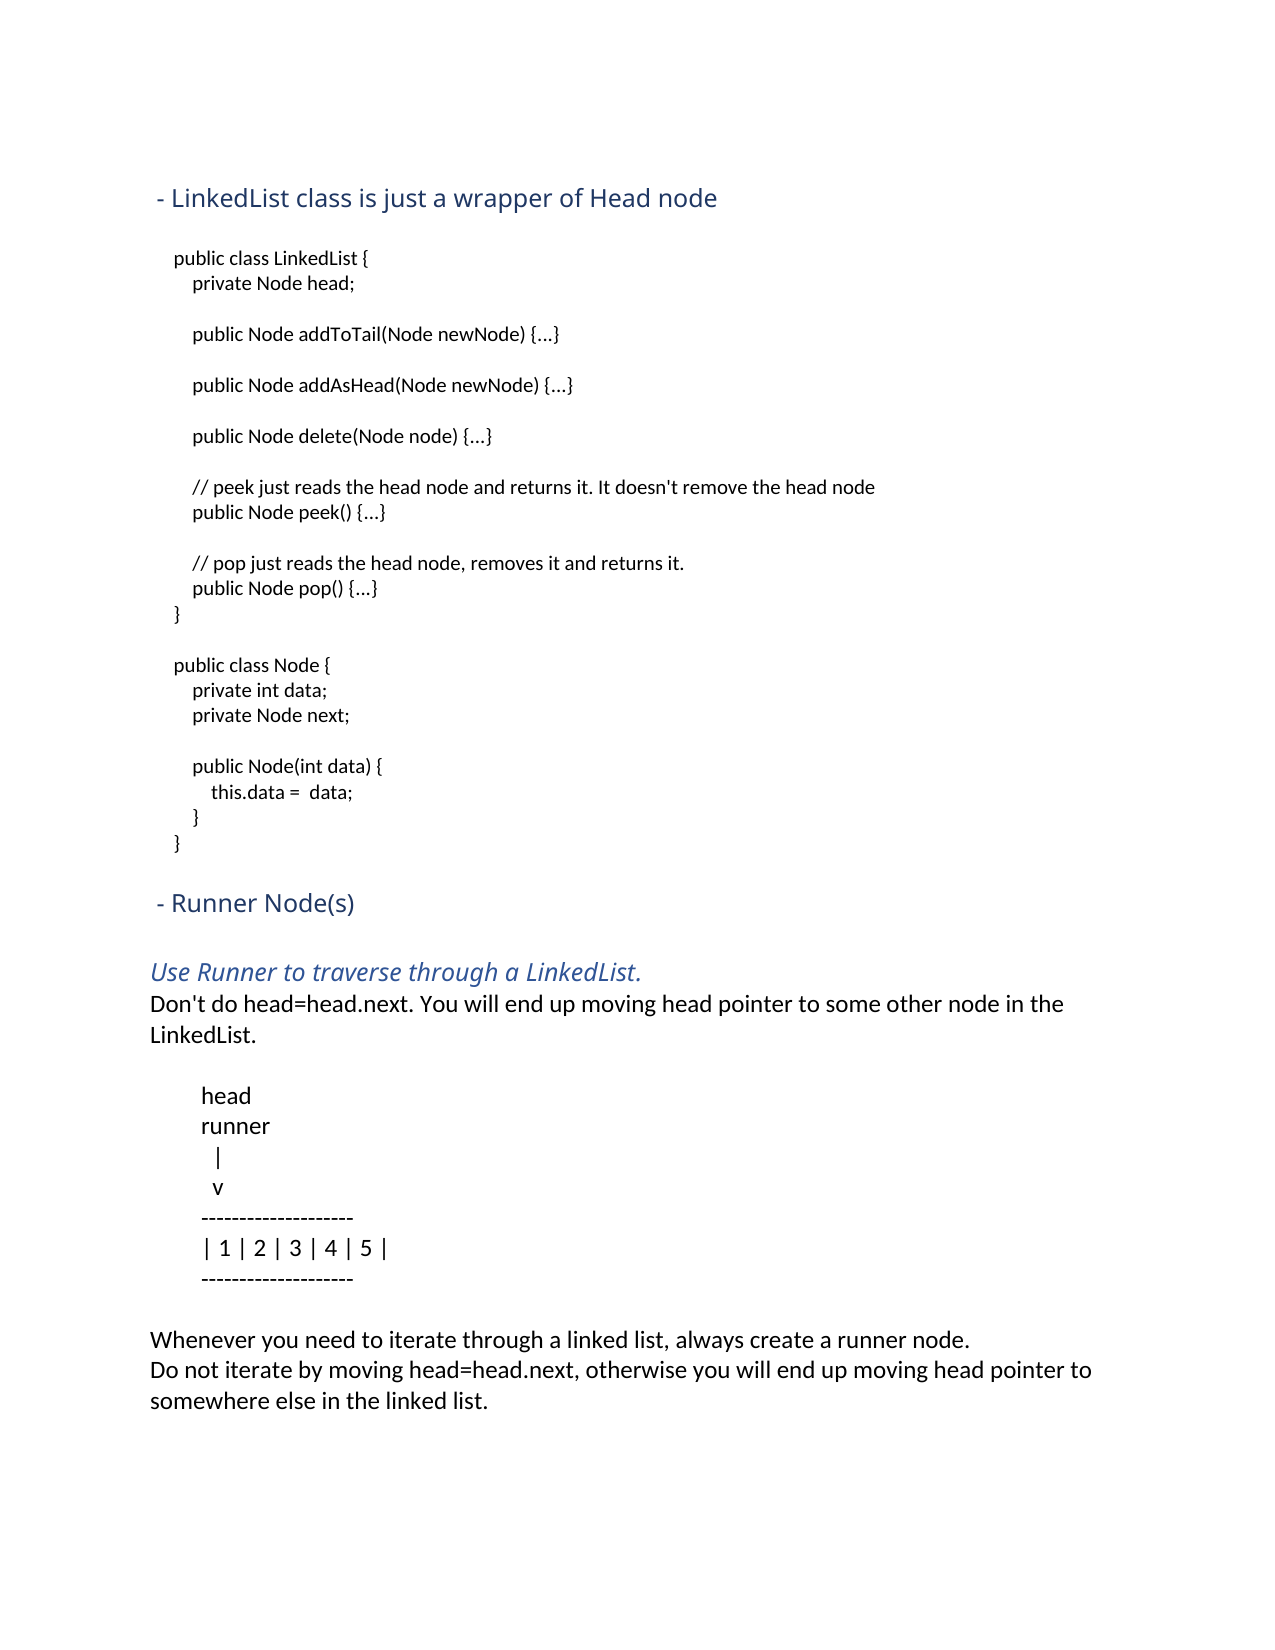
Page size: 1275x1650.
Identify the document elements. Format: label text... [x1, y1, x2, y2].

text Don't do head=head.next. You will end up moving head pointer to some other node in the LinkedList. head runner | v -------------------- | 1 | 2 | 3 | 4 | 5 | -------------------- [150, 988, 1125, 1324]
subtitle Use Runner to traverse through a LinkedList. [150, 954, 1125, 988]
text - LinkedList class is just a wrapper of Head node public class LinkedList { private Node head; public Node addToTail(Node newNode) {...} public Node addAsHead(Node newNode) {...} public Node delete(Node node) {...} // peek just reads the head node and returns it. It doesn't remove the head node public Node peek() {...} // pop just reads the head node, removes it and returns it. public Node pop() {...} } public class Node { private int data; private Node next; public Node(int data) { this.data = data; } } - Runner Node(s) [150, 150, 1125, 950]
